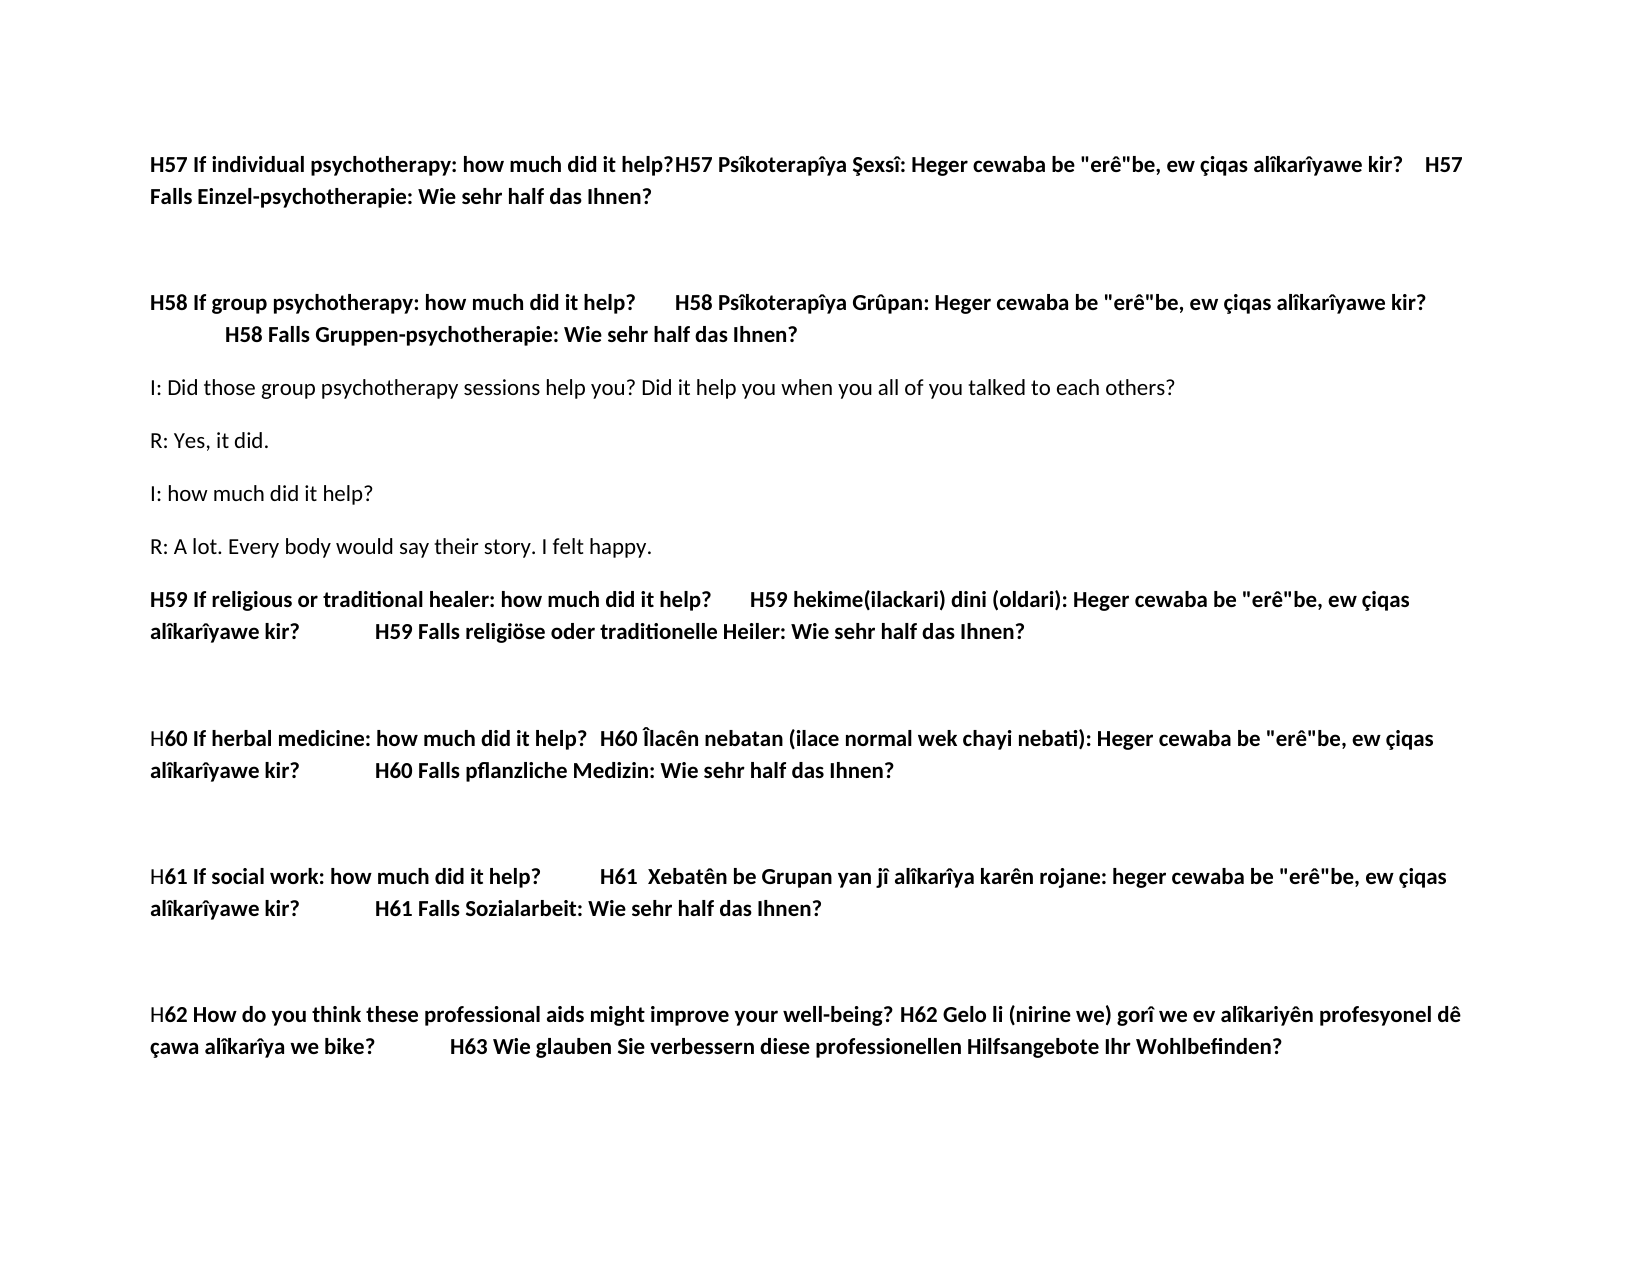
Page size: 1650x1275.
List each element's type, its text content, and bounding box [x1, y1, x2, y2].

text H57 If individual psychotherapy: how much did it help? H57 Psîkoterapîya Şexsî: Heger cewaba be "erê"be, ew çiqas alîkarîyawe kir? H57 Falls Einzel-psychotherapie: Wie sehr half das Ihnen? [150, 150, 1500, 210]
text I: Did those group psychotherapy sessions help you? Did it help you when you all of you talked to each others? [150, 373, 1500, 401]
text H59 If religious or traditional healer: how much did it help? H59 hekime(ilackari) dini (oldari): Heger cewaba be "erê"be, ew çiqas alîkarîyawe kir? H59 Falls religiöse oder traditionelle Heiler: Wie sehr half das Ihnen? [150, 586, 1500, 646]
text H58 If group psychotherapy: how much did it help? H58 Psîkoterapîya Grûpan: Heger cewaba be "erê"be, ew çiqas alîkarîyawe kir? H58 Falls Gruppen-psychotherapie: Wie sehr half das Ihnen? [150, 288, 1500, 348]
text R: Yes, it did. [150, 426, 1500, 454]
text I: how much did it help? [150, 479, 1500, 507]
text H60 If herbal medicine: how much did it help? H60 Îlacên nebatan (ilace normal wek chayi nebati): Heger cewaba be "erê"be, ew çiqas alîkarîyawe kir? H60 Falls pflanzliche Medizin: Wie sehr half das Ihnen? [150, 724, 1500, 784]
text R: A lot. Every body would say their story. I felt happy. [150, 532, 1500, 561]
text H62 How do you think these professional aids might improve your well-being? H62 Gelo li (nirine we) gorî we ev alîkariyên profesyonel dê çawa alîkarîya we bike? H63 Wie glauben Sie verbessern diese professionellen Hilfsangebote Ihr Wohlbefinden? [150, 1000, 1500, 1060]
text H61 If social work: how much did it help? H61 Xebatên be Grupan yan jî alîkarîya karên rojane: heger cewaba be "erê"be, ew çiqas alîkarîyawe kir? H61 Falls Sozialarbeit: Wie sehr half das Ihnen? [150, 862, 1500, 922]
